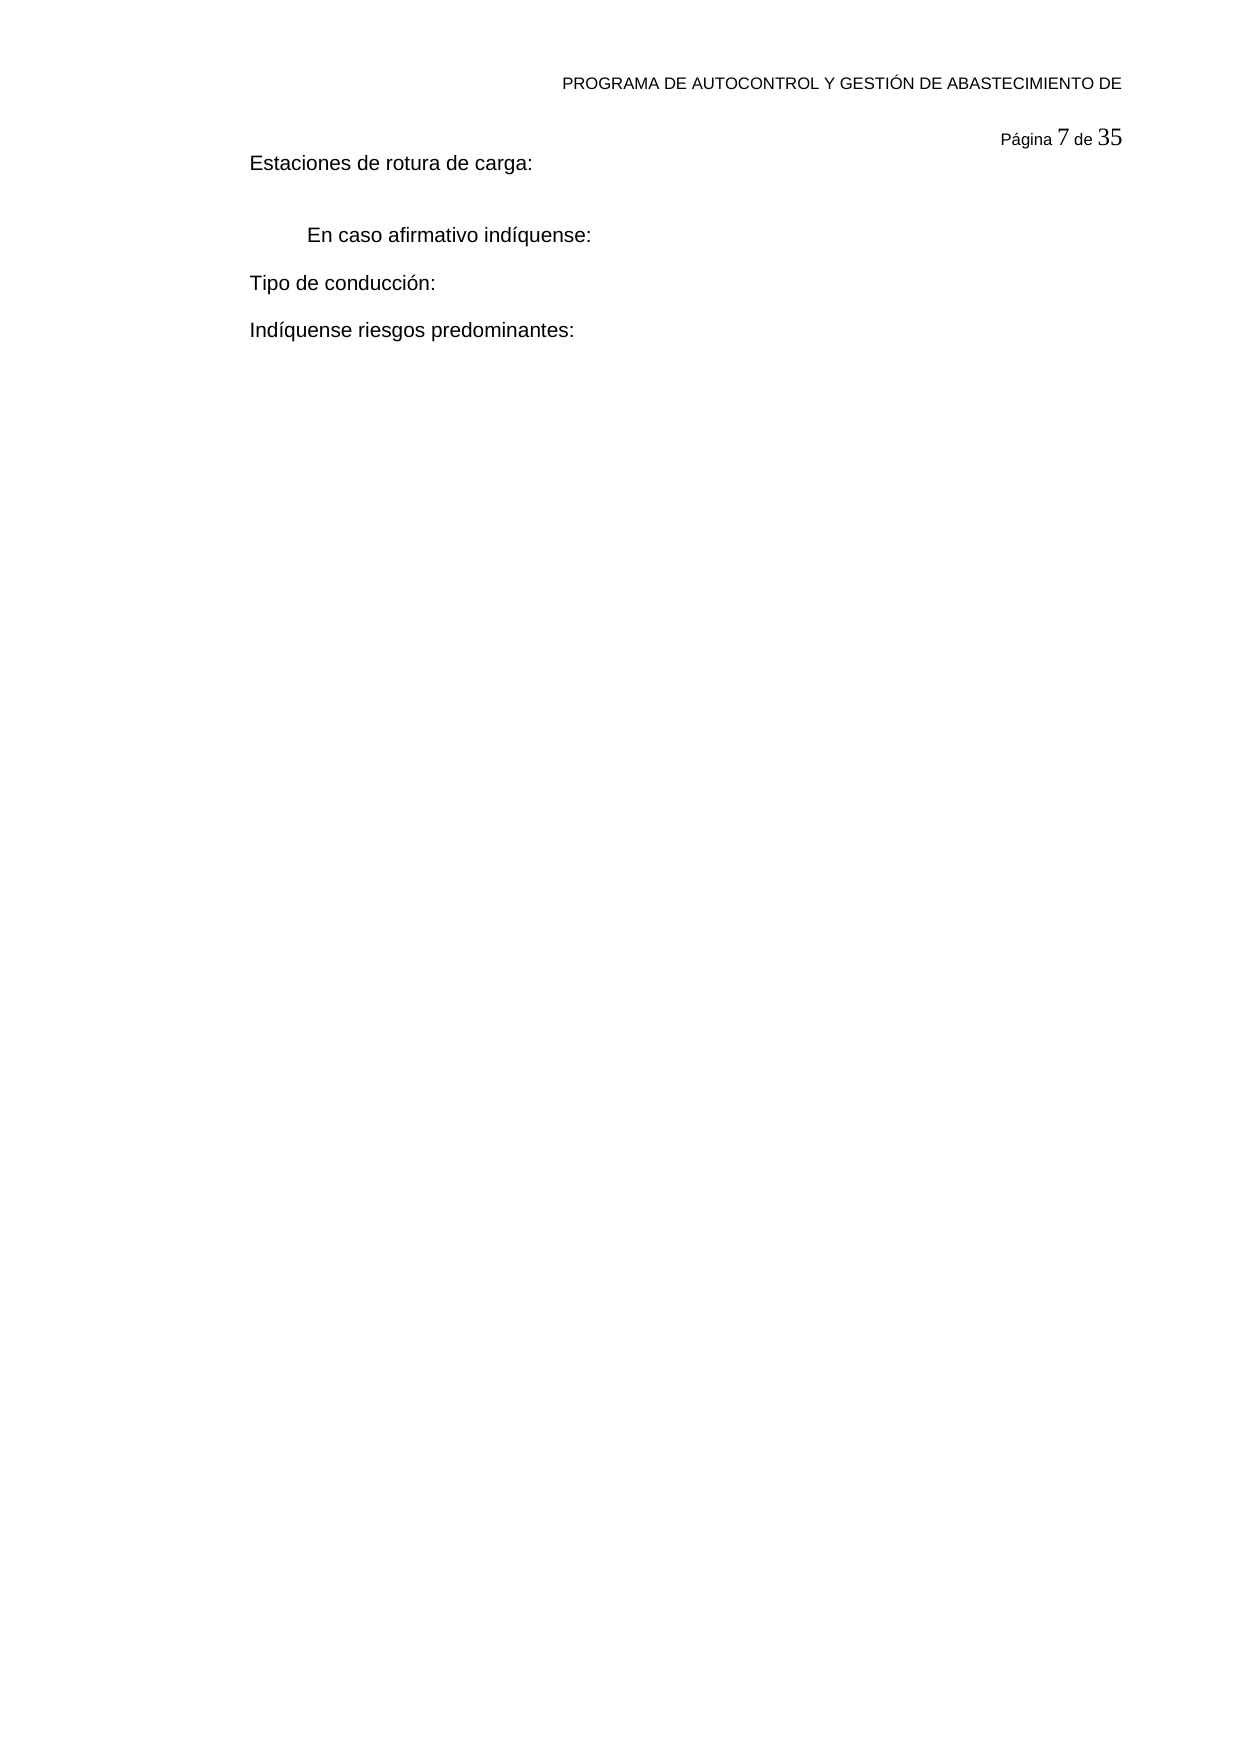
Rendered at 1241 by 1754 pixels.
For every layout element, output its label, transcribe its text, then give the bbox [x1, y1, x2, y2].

text Indíquense riesgos predominantes: [118, 318, 1122, 342]
text En caso afirmativo indíquense: [118, 222, 1122, 246]
text Estaciones de rotura de carga: [118, 151, 1122, 174]
text Tipo de conducción: [118, 270, 1122, 294]
